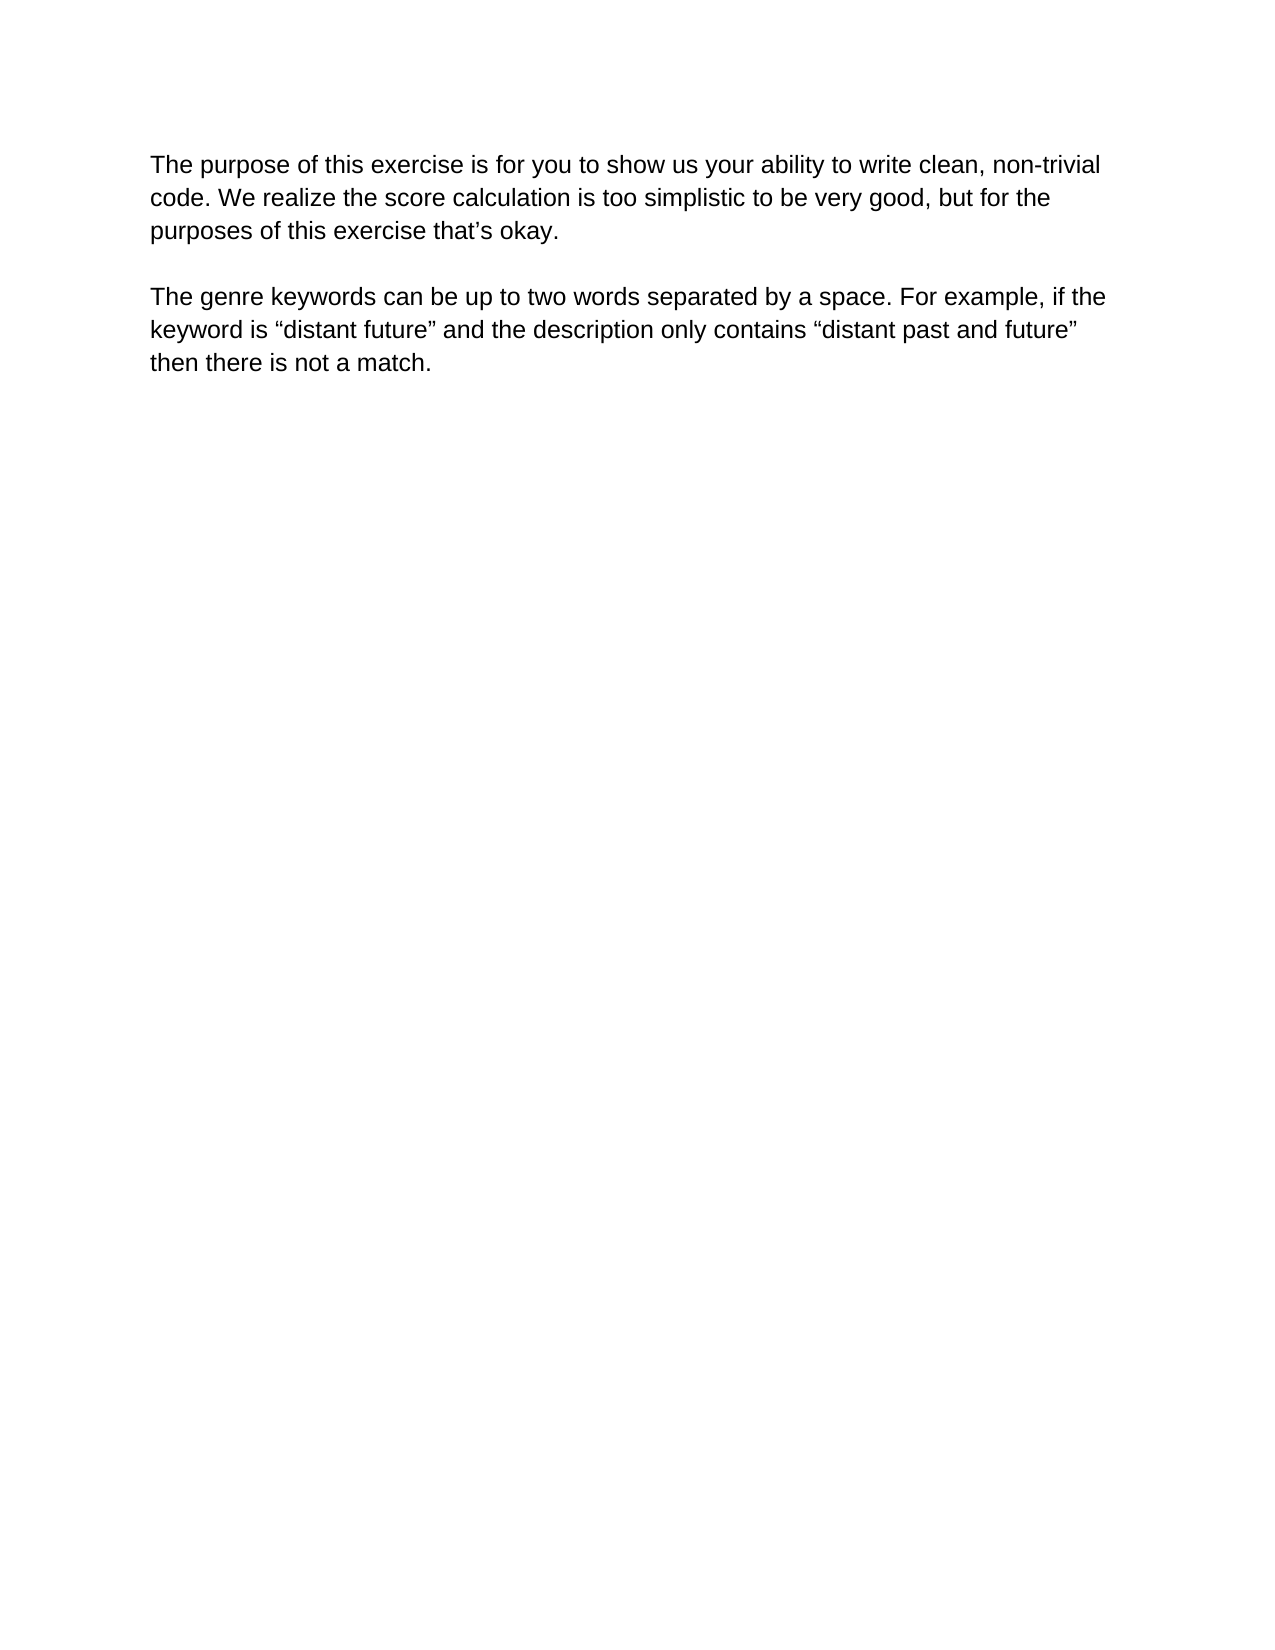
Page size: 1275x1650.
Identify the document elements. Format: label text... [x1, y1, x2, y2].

text The genre keywords can be up to two words separated by a space. For example, if the keyword is “distant future” and the description only contains “distant past and future” then there is not a match. [150, 282, 1125, 377]
text The purpose of this exercise is for you to show us your ability to write clean, non-trivial code. We realize the score calculation is too simplistic to be very good, but for the purposes of this exercise that’s okay. [150, 150, 1125, 245]
